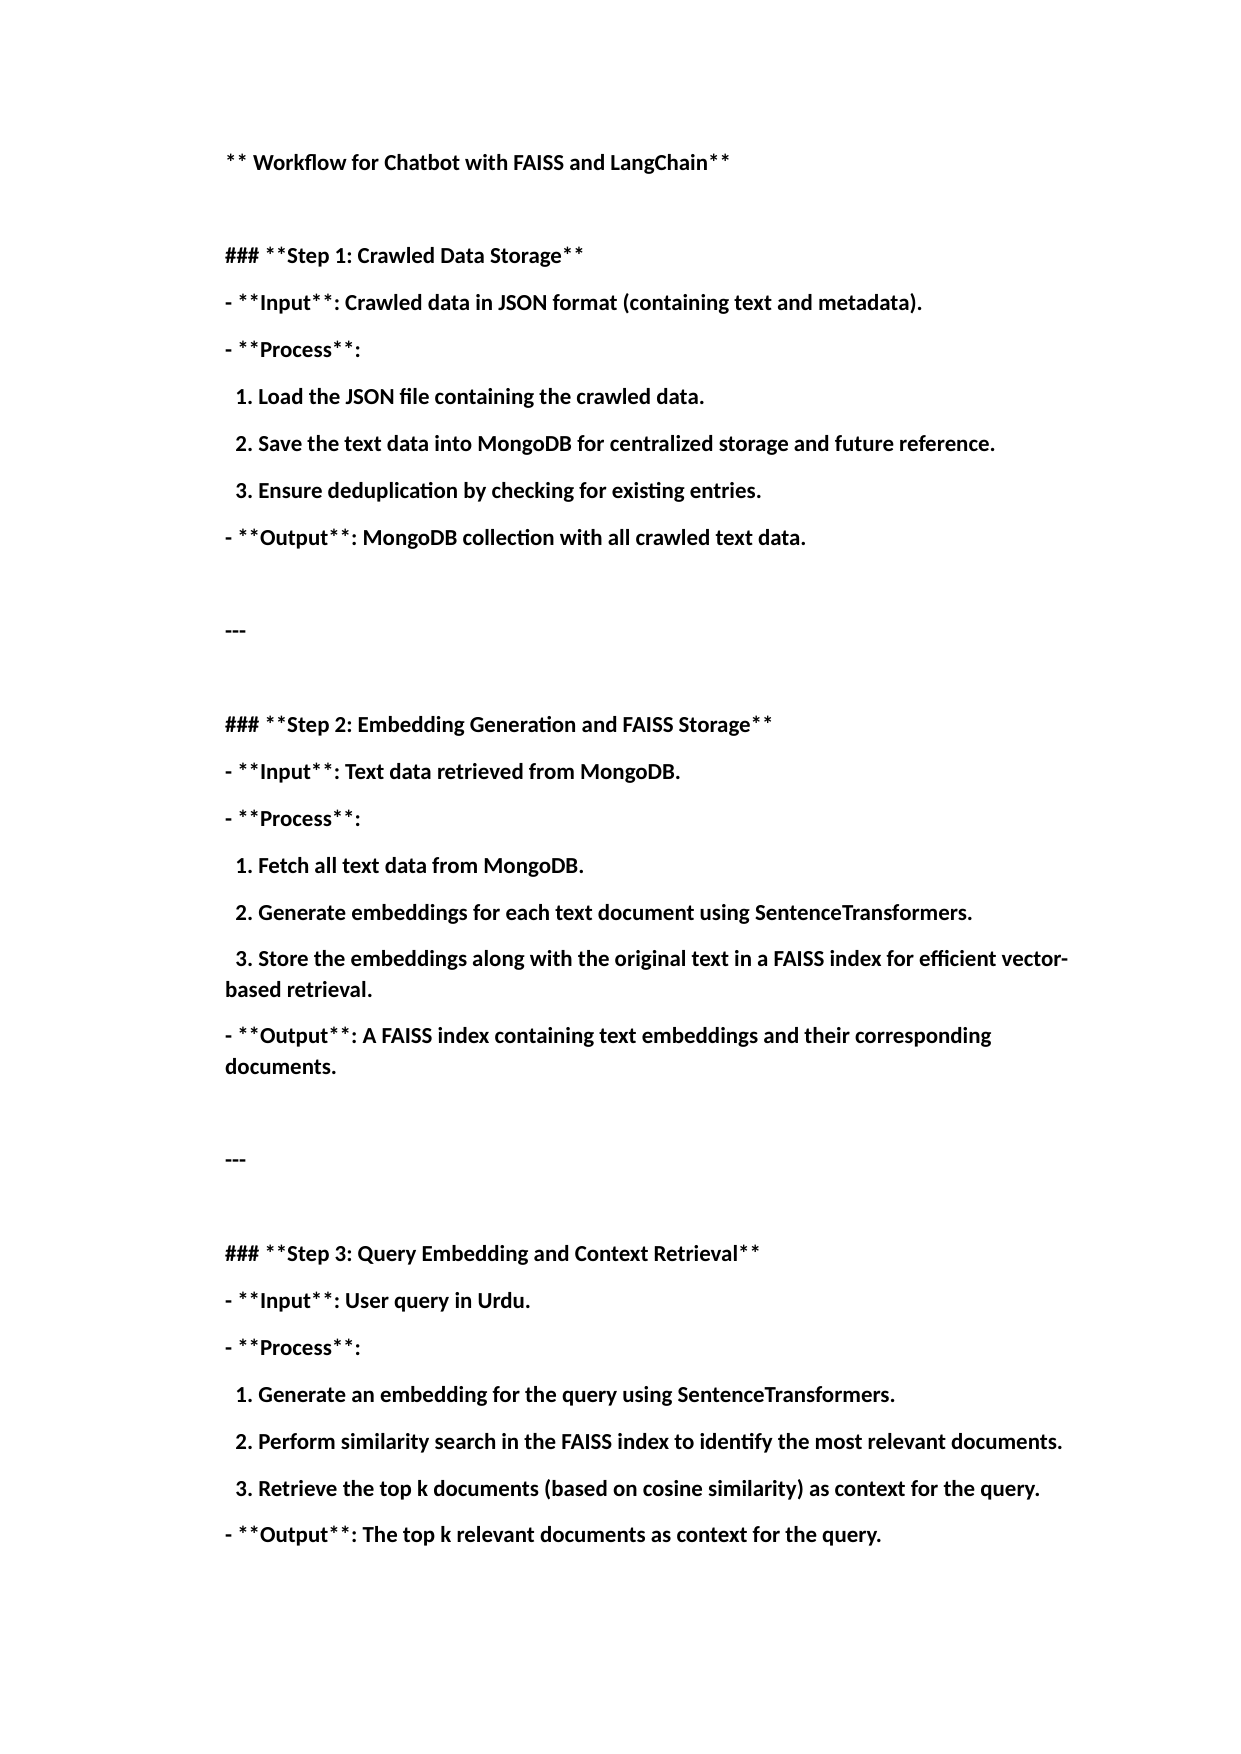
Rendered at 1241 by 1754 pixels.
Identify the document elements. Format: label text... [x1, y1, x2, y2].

text - **Output**: A FAISS index containing text embeddings and their corresponding documents. [225, 1022, 1090, 1080]
text - **Output**: The top k relevant documents as context for the query. [225, 1521, 1090, 1549]
text 2. Generate embeddings for each text document using SentenceTransformers. [225, 898, 1090, 926]
text ### **Step 2: Embedding Generation and FAISS Storage** [225, 710, 1090, 738]
text - **Process**: [225, 804, 1090, 832]
text - **Input**: Text data retrieved from MongoDB. [225, 757, 1090, 785]
text ** Workflow for Chatbot with FAISS and LangChain** [225, 148, 1090, 176]
text ### **Step 3: Query Embedding and Context Retrieval** [225, 1239, 1090, 1267]
text 2. Save the text data into MongoDB for centralized storage and future reference. [225, 429, 1090, 457]
text 3. Store the embeddings along with the original text in a FAISS index for efficient vector-based retrieval. [225, 944, 1090, 1003]
text ### **Step 1: Crawled Data Storage** [225, 241, 1090, 269]
text - **Input**: Crawled data in JSON format (containing text and metadata). [225, 288, 1090, 316]
text 1. Fetch all text data from MongoDB. [225, 851, 1090, 879]
text - **Output**: MongoDB collection with all crawled text data. [225, 523, 1090, 551]
text 3. Ensure deduplication by checking for existing entries. [225, 476, 1090, 504]
text 1. Generate an embedding for the query using SentenceTransformers. [225, 1380, 1090, 1408]
text - **Process**: [225, 1333, 1090, 1361]
text --- [225, 616, 1090, 644]
text 3. Retrieve the top k documents (based on cosine similarity) as context for the query. [225, 1474, 1090, 1502]
text 1. Load the JSON file containing the crawled data. [225, 382, 1090, 410]
text - **Input**: User query in Urdu. [225, 1286, 1090, 1314]
text - **Process**: [225, 335, 1090, 363]
text 2. Perform similarity search in the FAISS index to identify the most relevant documents. [225, 1427, 1090, 1455]
text --- [225, 1146, 1090, 1174]
